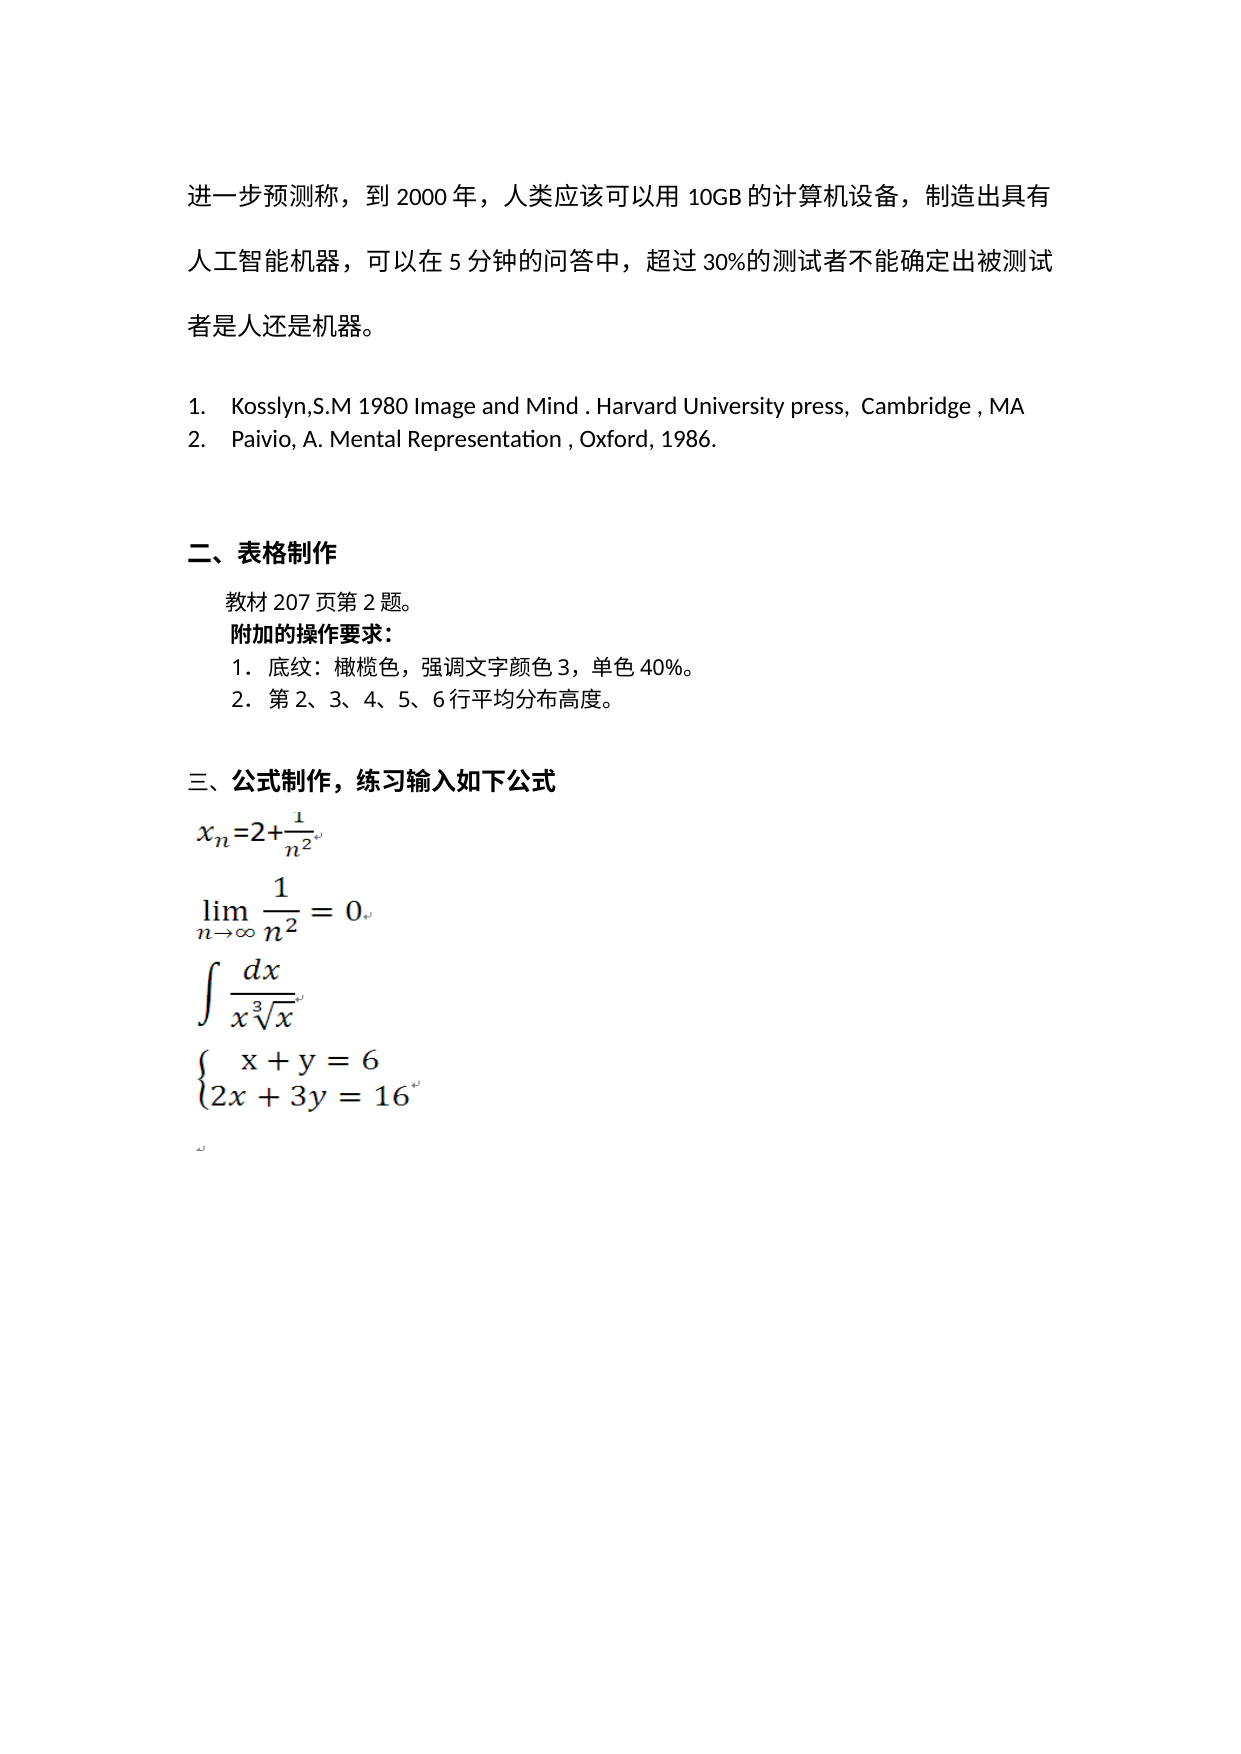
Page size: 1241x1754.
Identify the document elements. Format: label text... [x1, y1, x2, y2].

text 三、公式制作，练习输入如下公式 [187, 747, 1053, 812]
list 底纹：橄榄色，强调文字颜色3，单色40%。 [231, 649, 1053, 682]
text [187, 162, 1053, 357]
text 教材207页第2题。 [225, 584, 1053, 617]
text 二、表格制作 [187, 519, 1053, 584]
list 第2、3、4、5、6行平均分布高度。 [231, 682, 1053, 714]
list Kosslyn,S.M 1980 Image and Mind . Harvard University press, Cambridge , MA [187, 389, 1053, 422]
text 附加的操作要求： [187, 617, 1053, 649]
list Paivio, A. Mental Representation , Oxford, 1986. [187, 422, 1053, 454]
